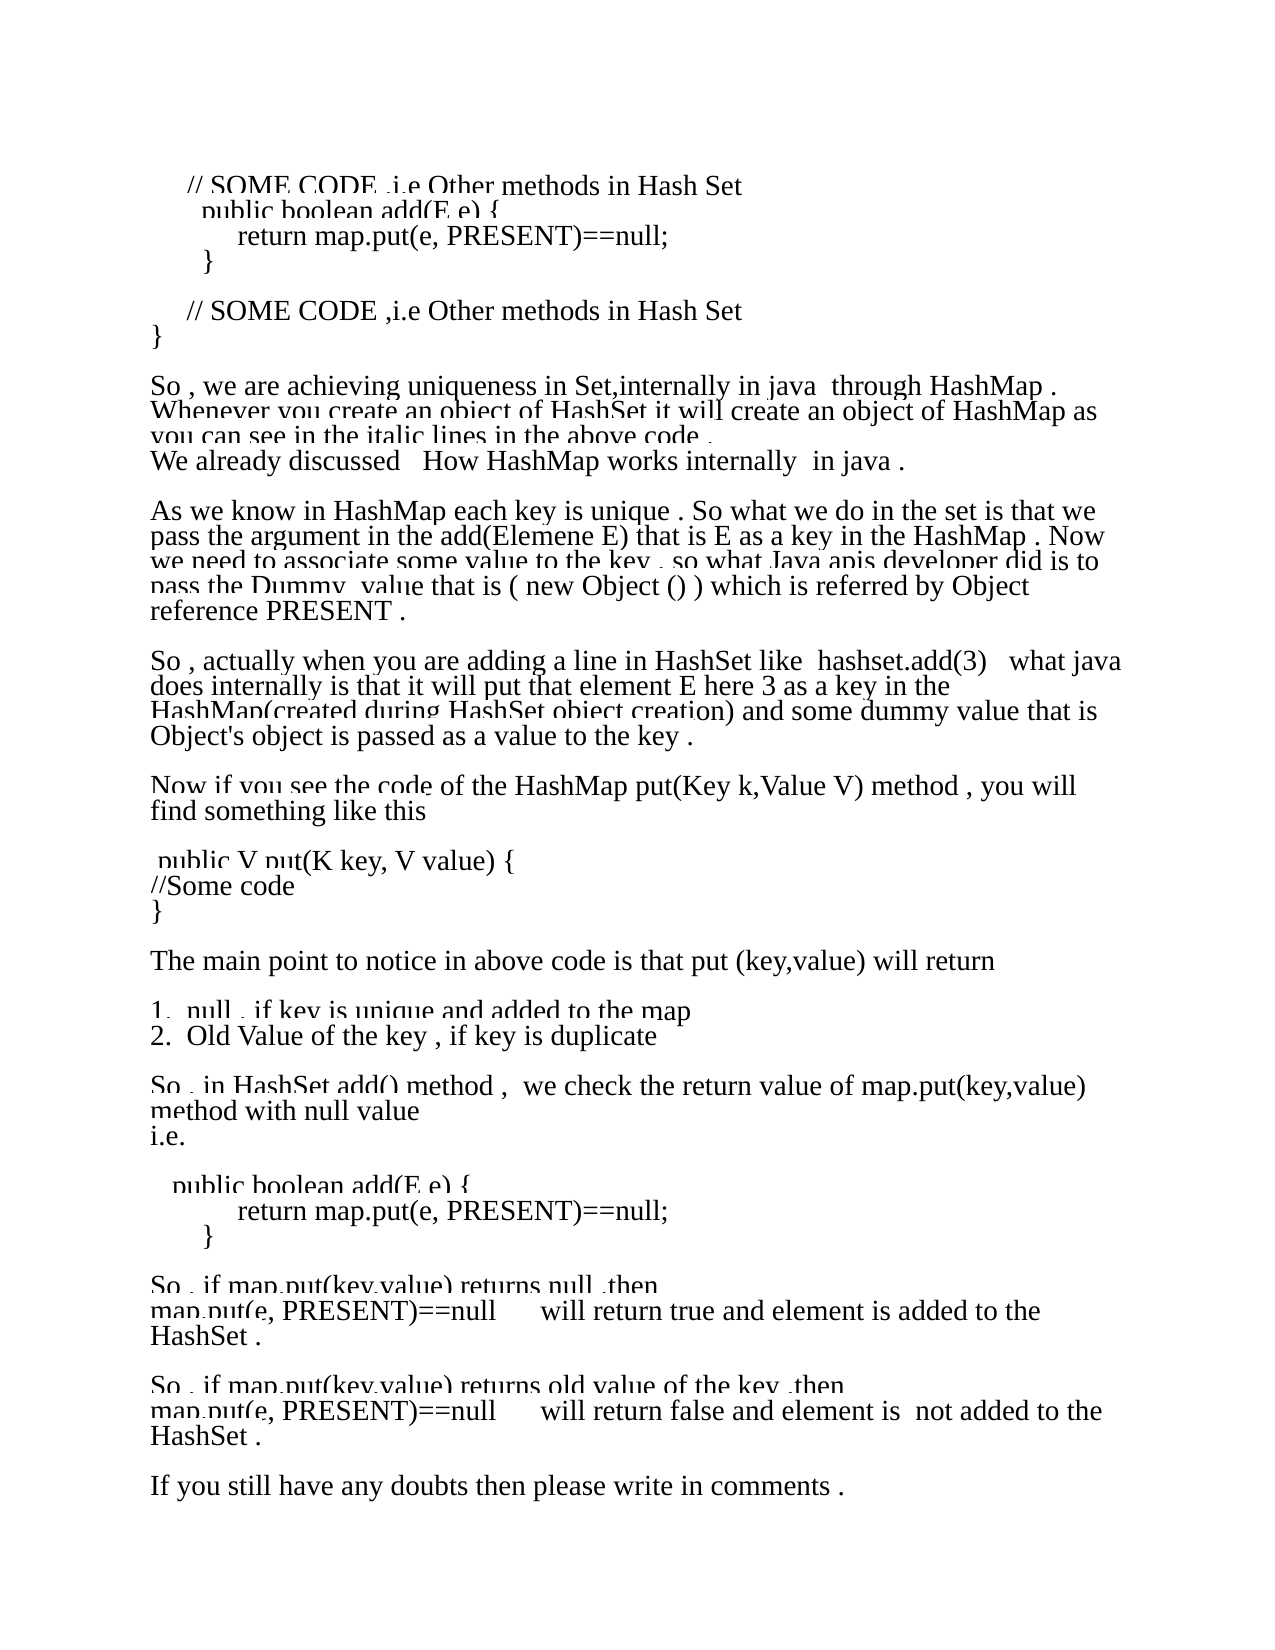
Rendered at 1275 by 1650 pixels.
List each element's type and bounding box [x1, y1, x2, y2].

text [150, 150, 1125, 1500]
